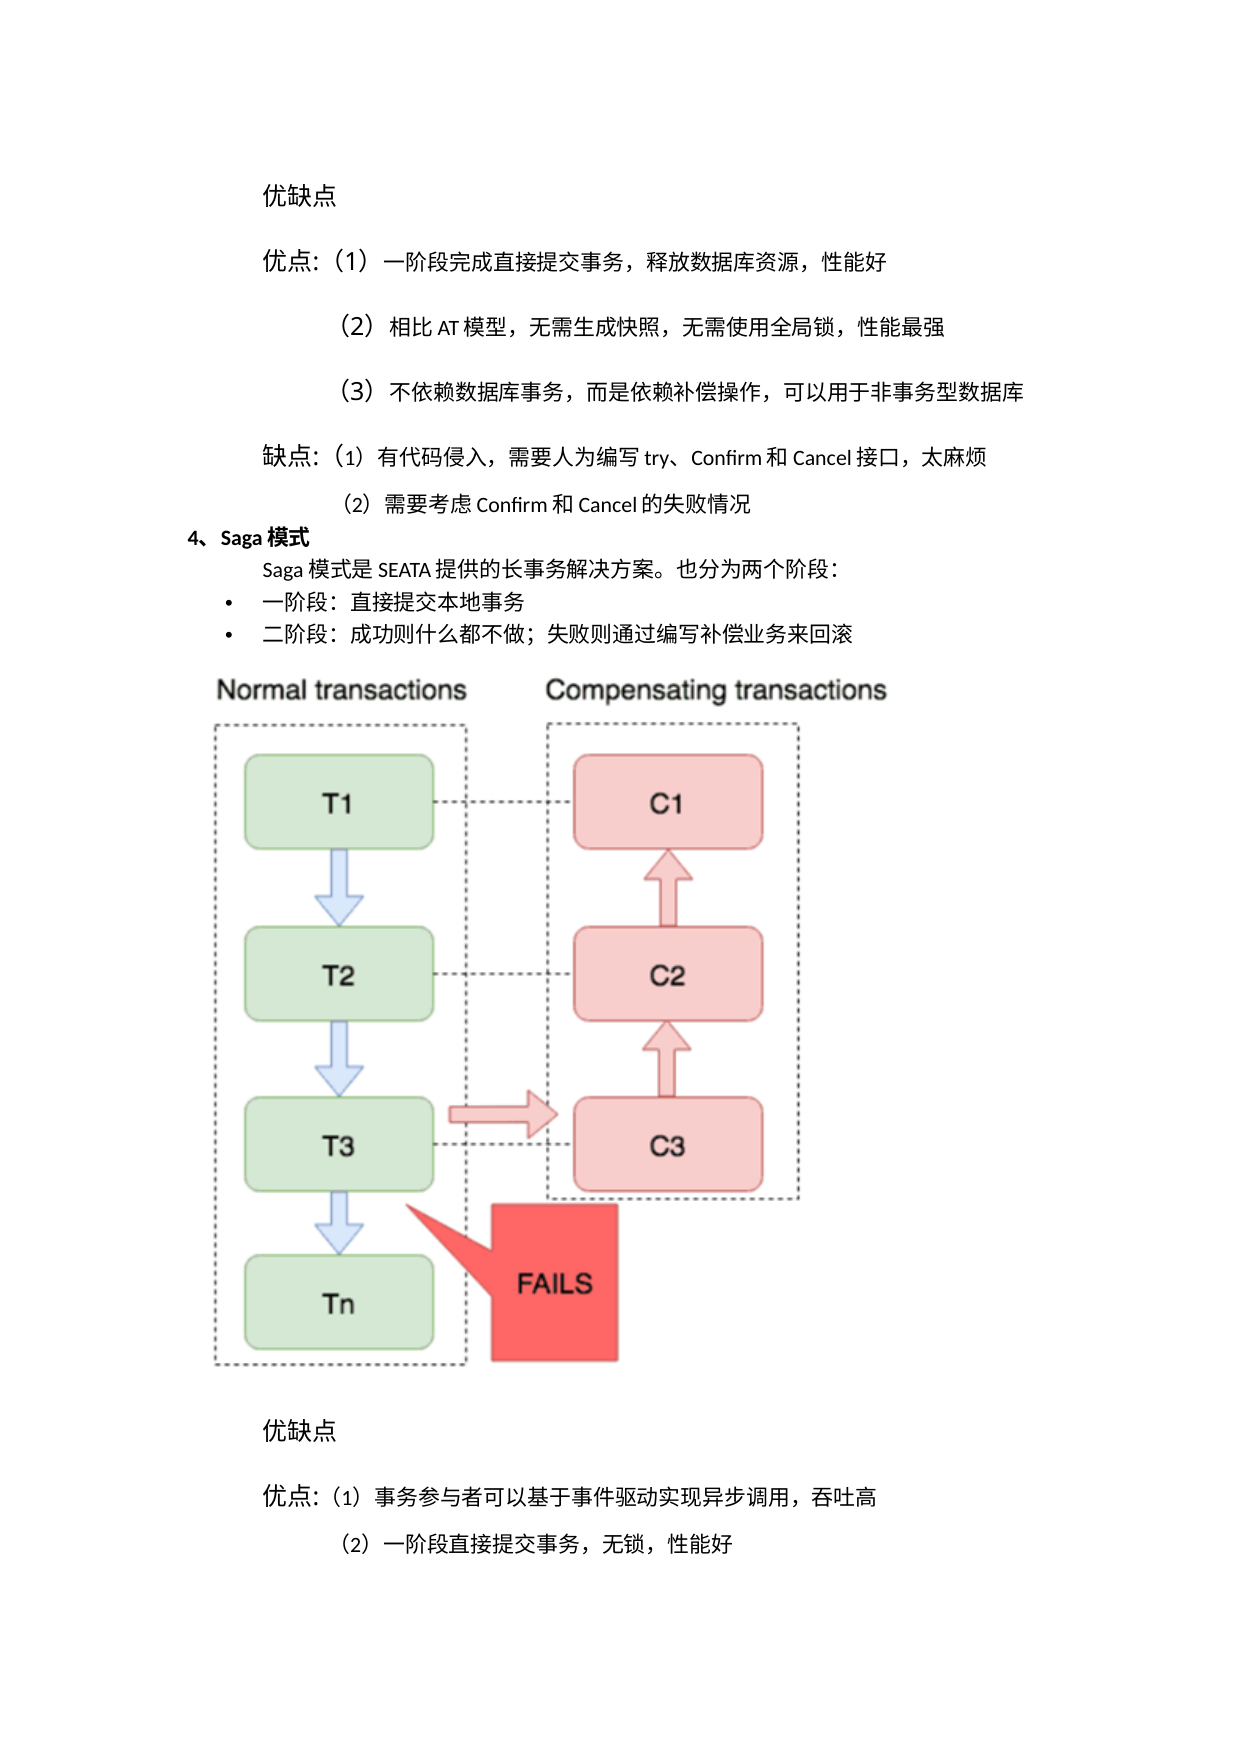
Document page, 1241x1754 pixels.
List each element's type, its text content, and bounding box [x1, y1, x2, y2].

list 优缺点 [262, 162, 1053, 227]
list 优点:（1）事务参与者可以基于事件驱动实现异步调用，吞吐高 [262, 1462, 1053, 1527]
list 优点:（1）一阶段完成直接提交事务，释放数据库资源，性能好 [262, 227, 1053, 292]
text 4、Saga模式 [187, 519, 1053, 552]
list 一阶段：直接提交本地事务 [225, 584, 1053, 617]
list 优缺点 [262, 1397, 1053, 1462]
text Saga模式是SEATA提供的长事务解决方案。也分为两个阶段： [262, 552, 1053, 584]
list 二阶段：成功则什么都不做；失败则通过编写补偿业务来回滚 [225, 617, 1053, 649]
text 缺点:（1）有代码侵入，需要人为编写try、Confirm和Cancel接口，太麻烦 [187, 422, 1053, 487]
picture [187, 649, 892, 1387]
list （2）相比AT模型，无需生成快照，无需使用全局锁，性能最强 [325, 292, 1053, 357]
list （2）一阶段直接提交事务，无锁，性能好 [262, 1527, 1053, 1559]
list （3）不依赖数据库事务，而是依赖补偿操作，可以用于非事务型数据库 [325, 357, 1053, 422]
text （2）需要考虑Confirm和Cancel的失败情况 [187, 487, 1053, 519]
